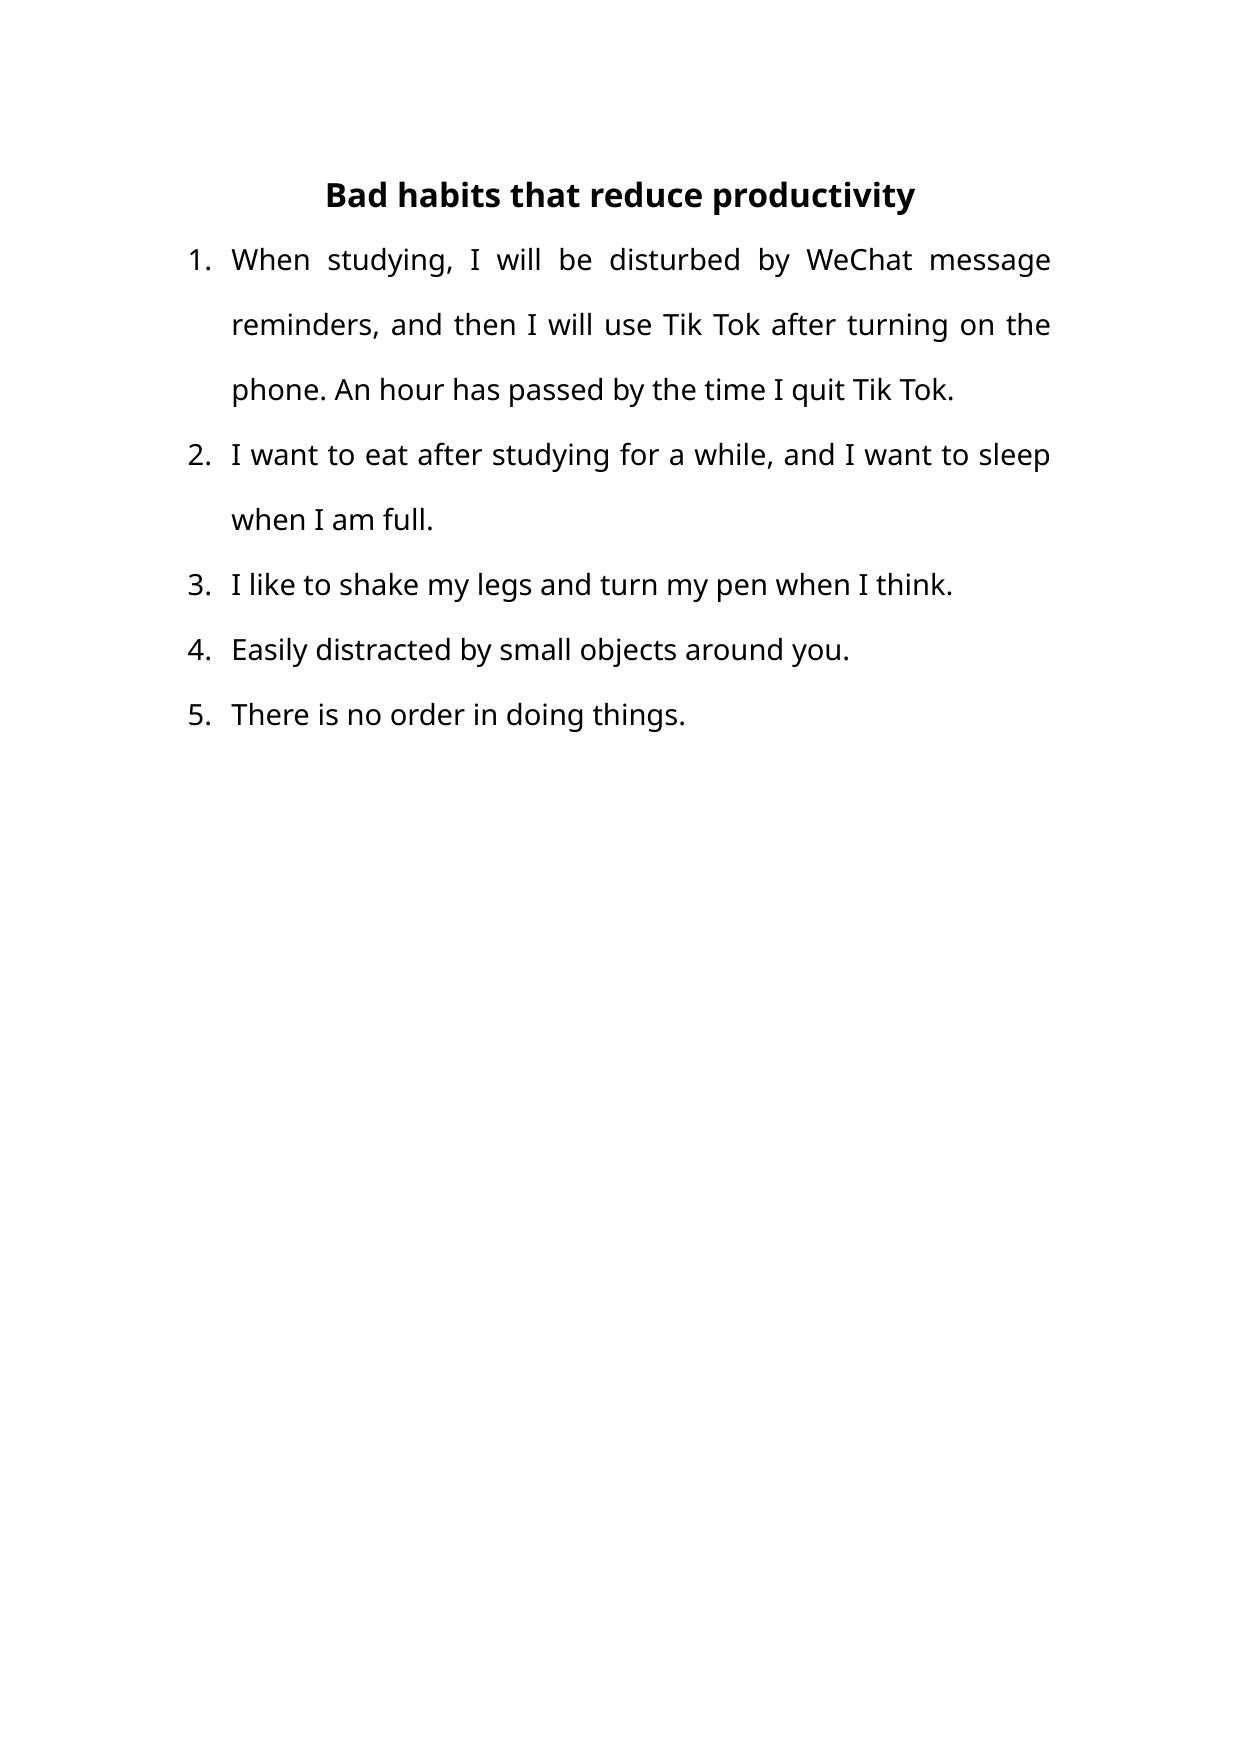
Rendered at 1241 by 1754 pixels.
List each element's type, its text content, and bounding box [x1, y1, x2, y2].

list I like to shake my legs and turn my pen when I think. [187, 552, 1053, 617]
list When studying, I will be disturbed by WeChat message reminders, and then I will use Tik Tok after turning on the phone. An hour has passed by the time I quit Tik Tok. [187, 227, 1053, 422]
list Easily distracted by small objects around you. [187, 617, 1053, 682]
list I want to eat after studying for a while, and I want to sleep when I am full. [187, 422, 1053, 552]
list There is no order in doing things. [187, 682, 1053, 747]
text Bad habits that reduce productivity [187, 162, 1053, 227]
